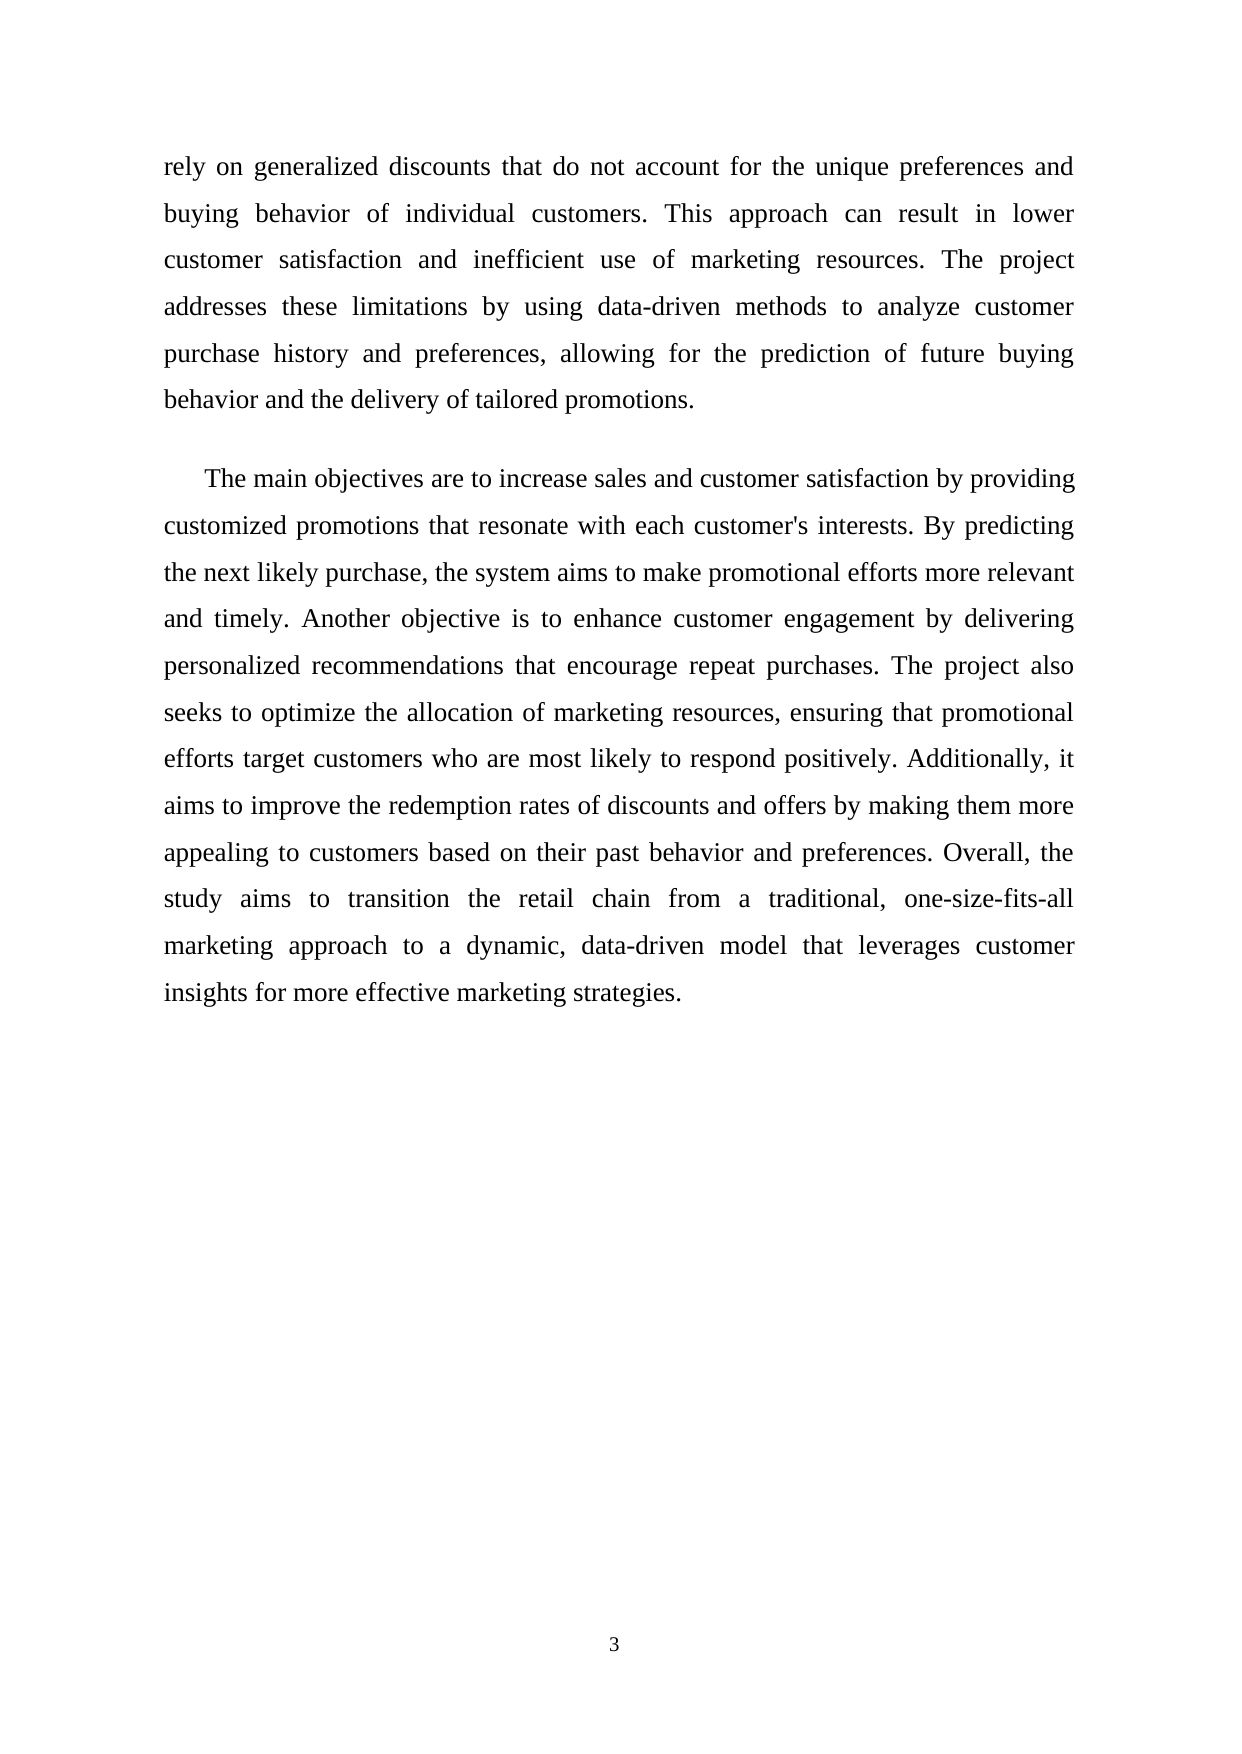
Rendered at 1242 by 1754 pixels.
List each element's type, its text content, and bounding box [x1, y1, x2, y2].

text The main objectives are to increase sales and customer satisfaction by providing customized promotions that resonate with each customer's interests. By predicting the next likely purchase, the system aims to make promotional efforts more relevant and timely. Another objective is to enhance customer engagement by delivering personalized recommendations that encourage repeat purchases. The project also seeks to optimize the allocation of marketing resources, ensuring that promotional efforts target customers who are most likely to respond positively. Additionally, it aims to improve the redemption rates of discounts and offers by making them more appealing to customers based on their past behavior and preferences. Overall, the study aims to transition the retail chain from a traditional, one-size-fits-all marketing approach to a dynamic, data-driven model that leverages customer insights for more effective marketing strategies. [163, 462, 1075, 1007]
text rely on generalized discounts that do not account for the unique preferences and buying behavior of individual customers. This approach can result in lower customer satisfaction and inefficient use of marketing resources. The project addresses these limitations by using data-driven methods to analyze customer purchase history and preferences, allowing for the prediction of future buying behavior and the delivery of tailored promotions. [163, 150, 1075, 414]
